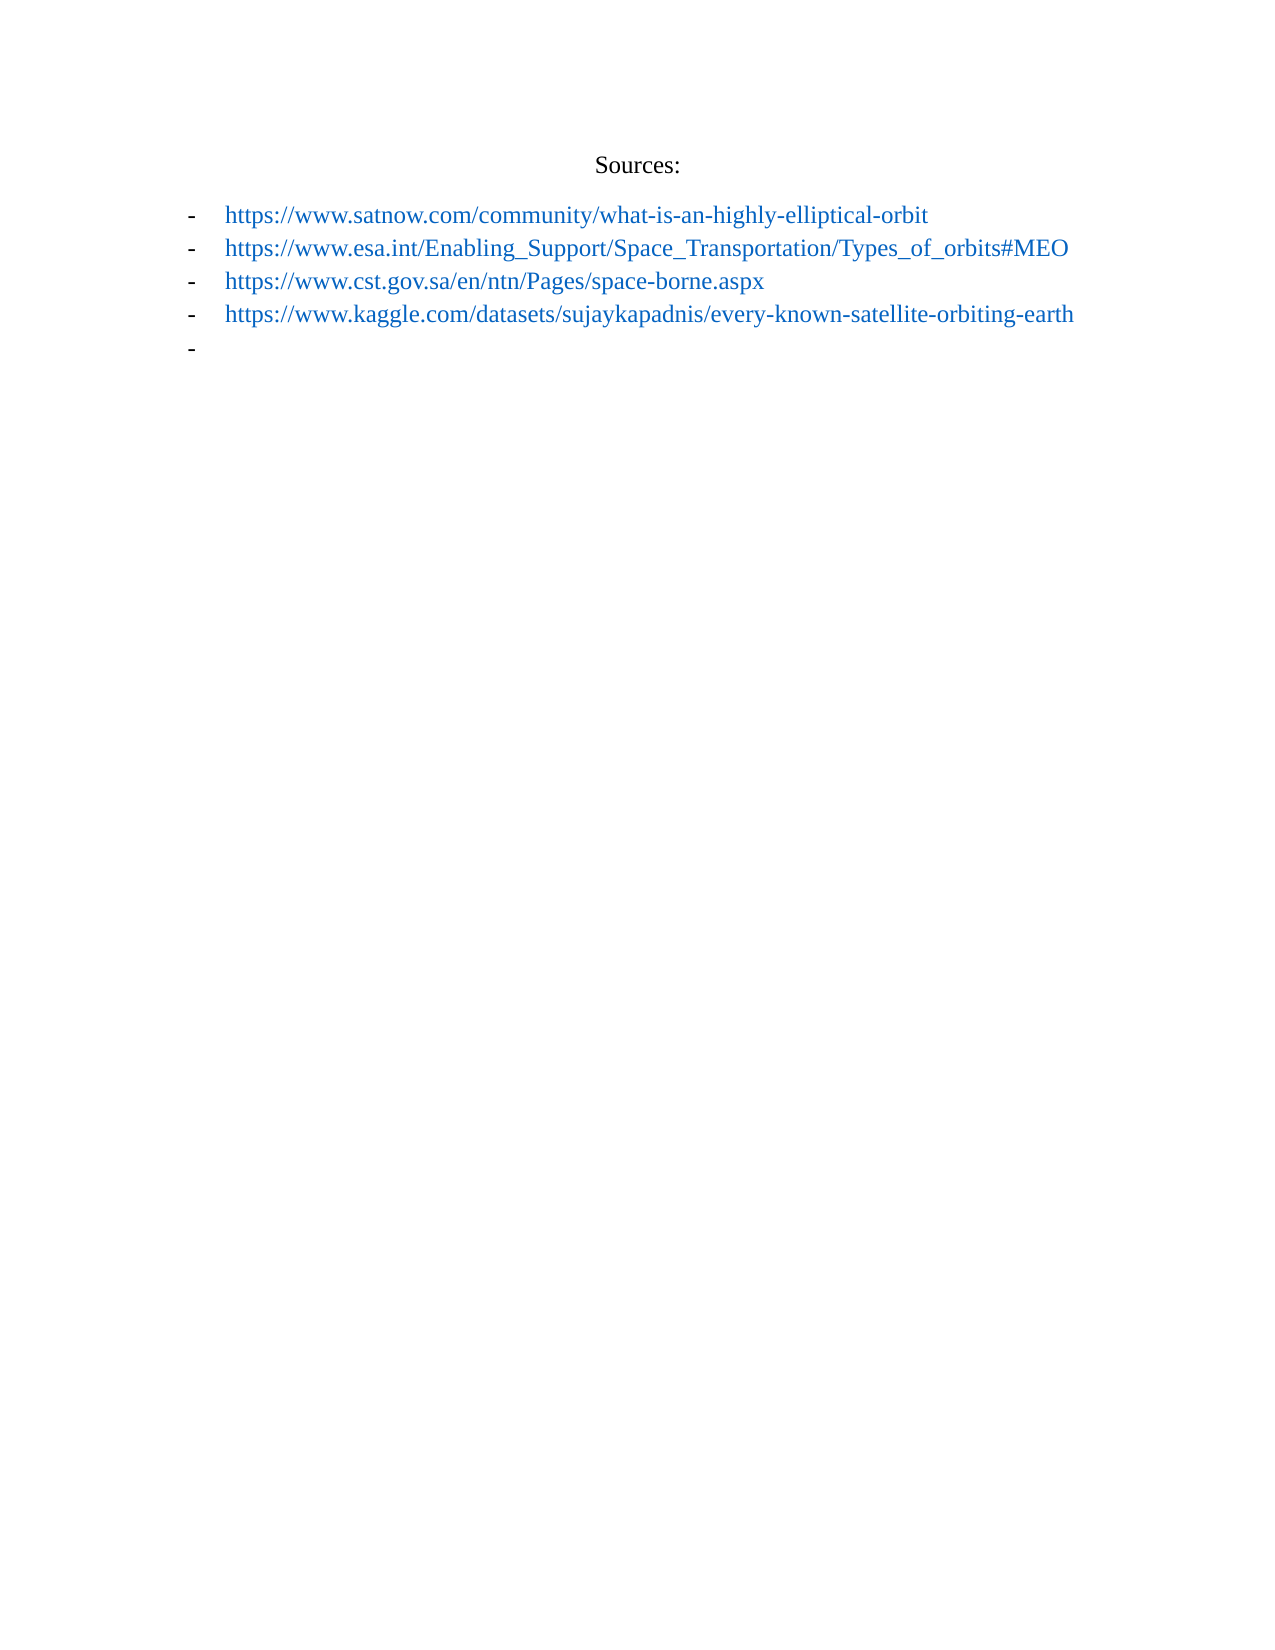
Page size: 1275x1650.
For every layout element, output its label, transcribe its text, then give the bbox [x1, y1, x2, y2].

list https://www.kaggle.com/datasets/sujaykapadnis/every-known-satellite-orbiting-earth [187, 299, 1125, 327]
list https://www.satnow.com/community/what-is-an-highly-elliptical-orbit [187, 200, 1125, 228]
text Sources: [150, 150, 1125, 179]
list https://www.cst.gov.sa/en/ntn/Pages/space-borne.aspx [187, 266, 1125, 294]
list https://www.esa.int/Enabling_Support/Space_Transportation/Types_of_orbits#MEO [187, 233, 1125, 261]
